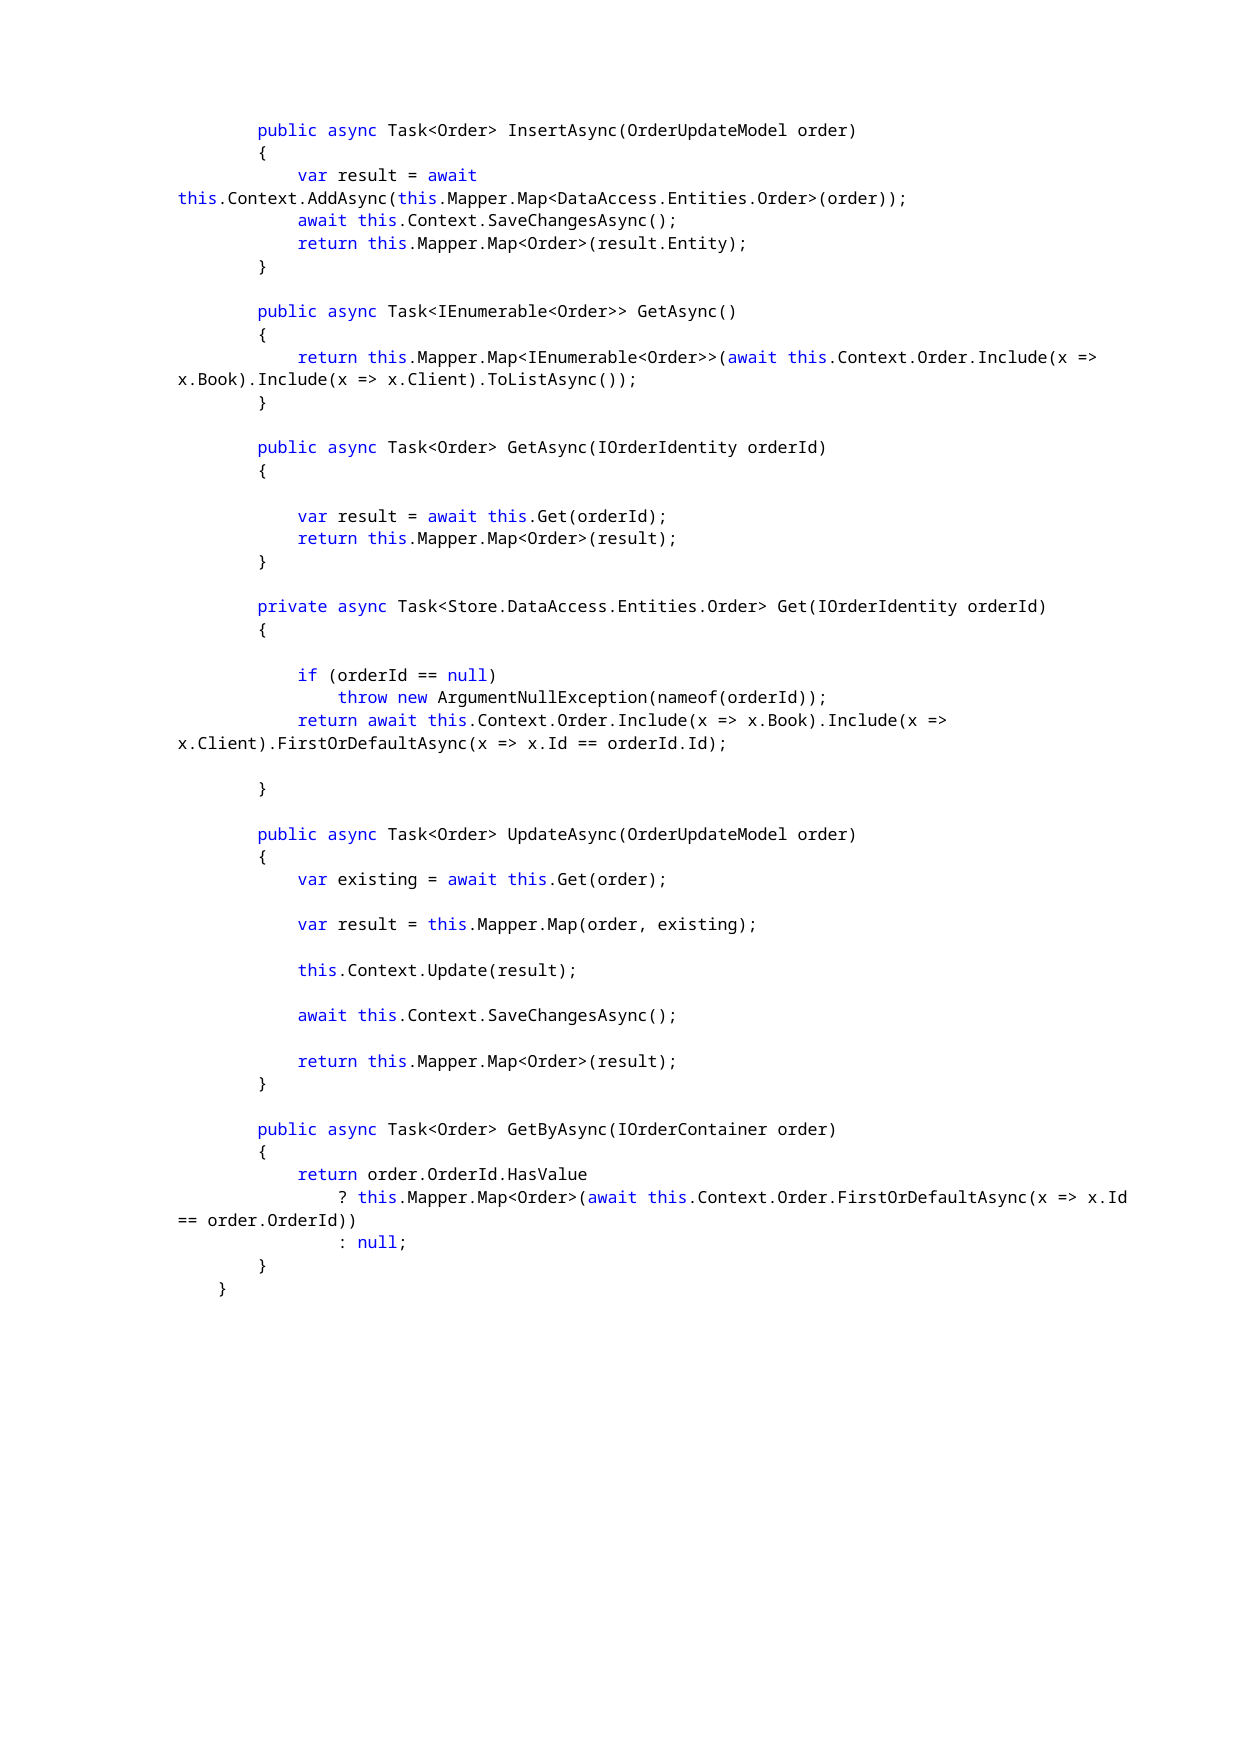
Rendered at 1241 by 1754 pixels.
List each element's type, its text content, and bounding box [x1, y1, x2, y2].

text return this.Mapper.Map<IEnumerable<Order>>(await this.Context.Order.Include(x => x.Book).Include(x => x.Client).ToListAsync()); [177, 345, 1152, 391]
text : null; [177, 1231, 1152, 1253]
text } [177, 549, 1152, 572]
text } [177, 1276, 1152, 1299]
text public async Task<Order> InsertAsync(OrderUpdateModel order) [177, 118, 1152, 141]
text throw new ArgumentNullException(nameof(orderId)); [177, 686, 1152, 708]
text } [177, 1072, 1152, 1094]
text { [177, 459, 1152, 481]
text if (orderId == null) [177, 663, 1152, 686]
text } [177, 391, 1152, 413]
text private async Task<Store.DataAccess.Entities.Order> Get(IOrderIdentity orderId) [177, 595, 1152, 618]
text public async Task<IEnumerable<Order>> GetAsync() [177, 300, 1152, 322]
text { [177, 141, 1152, 163]
text { [177, 618, 1152, 640]
text this.Context.Update(result); [177, 958, 1152, 981]
text { [177, 1140, 1152, 1163]
text public async Task<Order> GetAsync(IOrderIdentity orderId) [177, 436, 1152, 459]
text { [177, 845, 1152, 867]
text return this.Mapper.Map<Order>(result); [177, 1049, 1152, 1072]
text var result = this.Mapper.Map(order, existing); [177, 913, 1152, 936]
text ? this.Mapper.Map<Order>(await this.Context.Order.FirstOrDefaultAsync(x => x.Id == order.OrderId)) [177, 1185, 1152, 1231]
text var existing = await this.Get(order); [177, 867, 1152, 890]
text return this.Mapper.Map<Order>(result); [177, 527, 1152, 549]
text return await this.Context.Order.Include(x => x.Book).Include(x => x.Client).FirstOrDefaultAsync(x => x.Id == orderId.Id); [177, 708, 1152, 754]
text } [177, 1253, 1152, 1276]
text var result = await this.Context.AddAsync(this.Mapper.Map<DataAccess.Entities.Order>(order)); [177, 163, 1152, 209]
text } [177, 777, 1152, 799]
text public async Task<Order> UpdateAsync(OrderUpdateModel order) [177, 822, 1152, 845]
text } [177, 254, 1152, 277]
text var result = await this.Get(orderId); [177, 504, 1152, 527]
text await this.Context.SaveChangesAsync(); [177, 209, 1152, 232]
text return this.Mapper.Map<Order>(result.Entity); [177, 232, 1152, 254]
text await this.Context.SaveChangesAsync(); [177, 1004, 1152, 1026]
text public async Task<Order> GetByAsync(IOrderContainer order) [177, 1117, 1152, 1140]
text { [177, 322, 1152, 345]
text return order.OrderId.HasValue [177, 1163, 1152, 1185]
